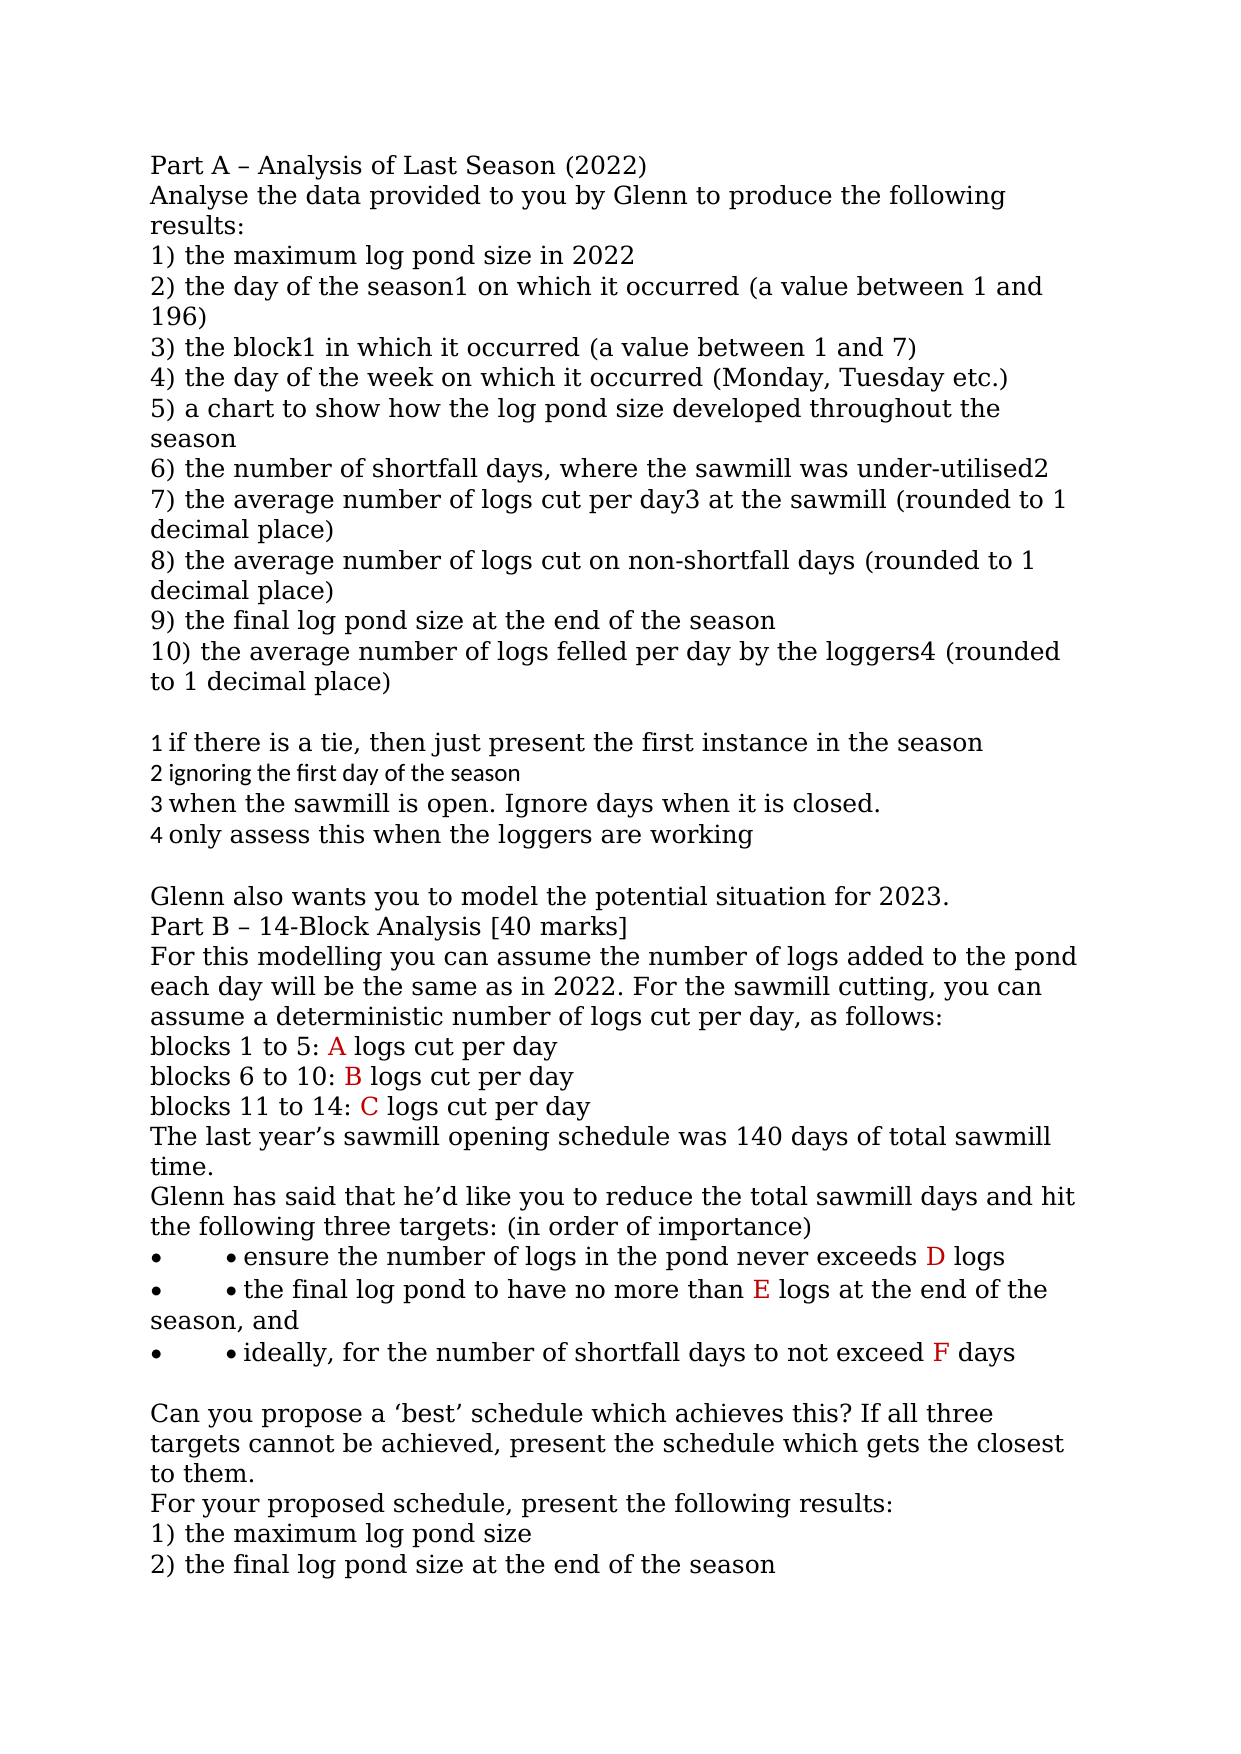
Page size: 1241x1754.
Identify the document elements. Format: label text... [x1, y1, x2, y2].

text For your proposed schedule, present the following results: [150, 1488, 1090, 1518]
text 6) the number of shortfall days, where the sawmill was under-utilised2 [150, 453, 1090, 483]
text 3) the block1 in which it occurred (a value between 1 and 7) [150, 331, 1090, 361]
text blocks 6 to 10: B logs cut per day [150, 1060, 1090, 1090]
text 4) the day of the week on which it occurred (Monday, Tuesday etc.) [150, 362, 1090, 392]
text For this modelling you can assume the number of logs added to the pond each day will be the same as in 2022. For the sawmill cutting, you can assume a deterministic number of logs cut per day, as follows: [150, 940, 1090, 1030]
text 10) the average number of logs felled per day by the loggers4 (rounded to 1 decimal place) [150, 636, 1090, 696]
list • the final log pond to have no more than E logs at the end of the season, and [150, 1273, 1090, 1334]
text 9) the final log pond size at the end of the season [150, 605, 1090, 635]
text 2) the day of the season1 on which it occurred (a value between 1 and 196) [150, 271, 1090, 331]
text Can you propose a ‘best’ schedule which achieves this? If all three targets cannot be achieved, present the schedule which gets the closest to them. [150, 1398, 1090, 1488]
text 2 ignoring the first day of the season [150, 757, 1090, 788]
text 2) the final log pond size at the end of the season [150, 1548, 1090, 1578]
text Analyse the data provided to you by Glenn to produce the following results: [150, 180, 1090, 240]
text Part A – Analysis of Last Season (2022) [150, 150, 1090, 180]
text blocks 1 to 5: A logs cut per day [150, 1030, 1090, 1060]
text 4 only assess this when the loggers are working [150, 819, 1090, 850]
text 1) the maximum log pond size in 2022 [150, 240, 1090, 270]
text 5) a chart to show how the log pond size developed throughout the season [150, 392, 1090, 452]
text 7) the average number of logs cut per day3 at the sawmill (rounded to 1 decimal place) [150, 484, 1090, 544]
text 3 when the sawmill is open. Ignore days when it is closed. [150, 788, 1090, 819]
list • ideally, for the number of shortfall days to not exceed F days [150, 1336, 1090, 1367]
text blocks 11 to 14: C logs cut per day [150, 1090, 1090, 1120]
text 8) the average number of logs cut on non-shortfall days (rounded to 1 decimal place) [150, 544, 1090, 604]
text The last year’s sawmill opening schedule was 140 days of total sawmill time. [150, 1120, 1090, 1180]
text Part B – 14-Block Analysis [40 marks] [150, 910, 1090, 940]
text Glenn also wants you to model the potential situation for 2023. [150, 880, 1090, 910]
text Glenn has said that he’d like you to reduce the total sawmill days and hit the following three targets: (in order of importance) [150, 1180, 1090, 1240]
text 1) the maximum log pond size [150, 1518, 1090, 1548]
text 1 if there is a tie, then just present the first instance in the season [150, 726, 1090, 757]
list • ensure the number of logs in the pond never exceeds D logs [150, 1240, 1090, 1271]
